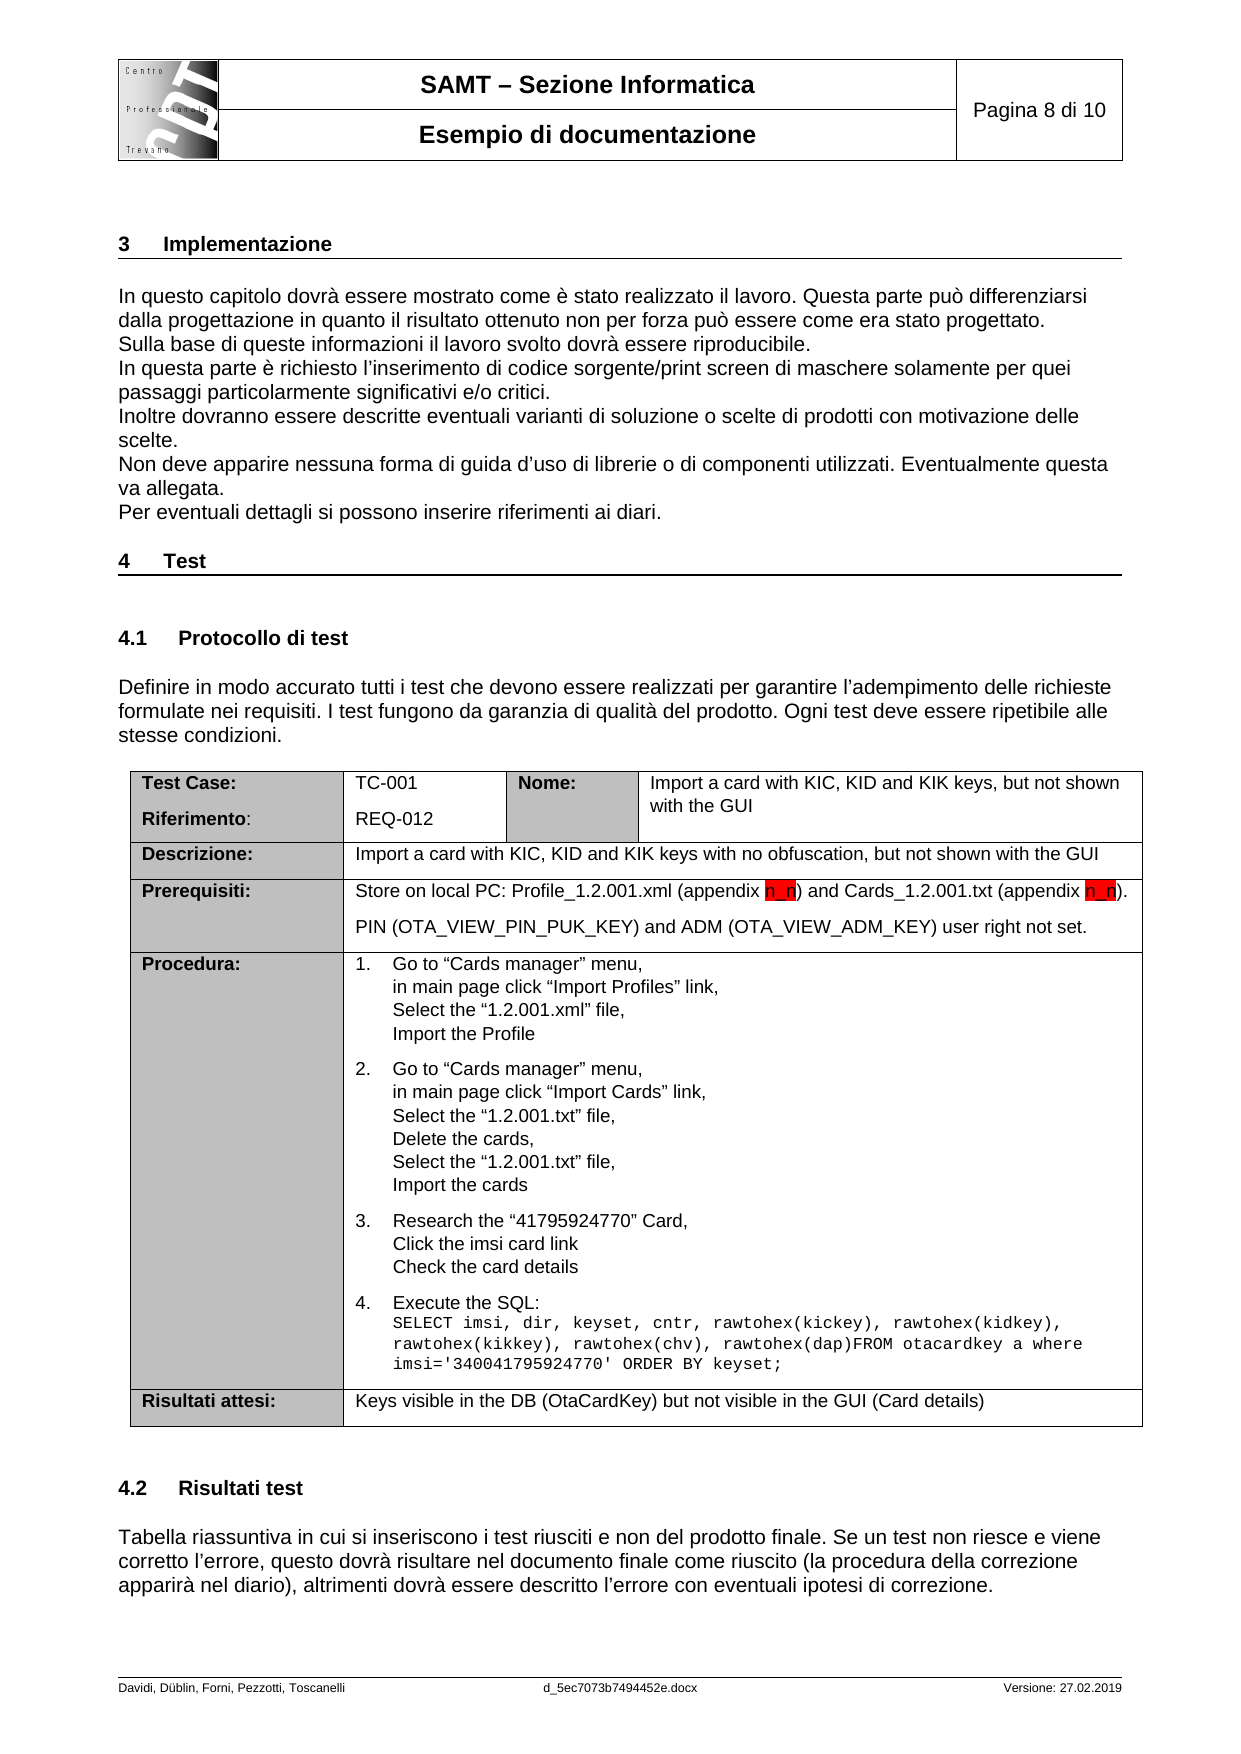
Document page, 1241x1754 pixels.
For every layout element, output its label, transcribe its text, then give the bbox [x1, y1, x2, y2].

subtitle Test [118, 548, 1122, 574]
table_header Test Case: Riferimento: [131, 772, 343, 842]
table_header TC-001 REQ-012 [344, 772, 506, 842]
text Non deve apparire nessuna forma di guida d’uso di librerie o di componenti utilizzati. Eventualmente questa va allegata. [118, 452, 1122, 499]
table_cell Store on local PC: Profile_1.2.001.xml (appendix n_n) and Cards_1.2.001.txt (appendix n_n). PIN (OTA_VIEW_PIN_PUK_KEY) and ADM (OTA_VIEW_ADM_KEY) user right not set. [344, 880, 1142, 952]
subtitle Protocollo di test [118, 626, 1122, 650]
text Tabella riassuntiva in cui si inseriscono i test riusciti e non del prodotto finale. Se un test non riesce e viene corretto l’errore, questo dovrà risultare nel documento finale come riuscito (la procedura della correzione apparirà nel diario), altrimenti dovrà essere descritto l’errore con eventuali ipotesi di correzione. [118, 1525, 1122, 1597]
table_cell Import a card with KIC, KID and KIK keys with no obfuscation, but not shown with the GUI [344, 843, 1142, 879]
table_cell Go to “Cards manager” menu, in main page click “Import Profiles” link, Select the “1.2.001.xml” file, Import the Profile Go to “Cards manager” menu, in main page click “Import Cards” link, Select the “1.2.001.txt” file, Delete the cards, Select the “1.2.001.txt” file, Import the cards Research the “41795924770” Card, Click the imsi card link Check the card details Execute the SQL: SELECT imsi, dir, keyset, cntr, rawtohex(kickey), rawtohex(kidkey), rawtohex(kikkey), rawtohex(chv), rawtohex(dap)FROM otacardkey a where imsi='340041795924770' ORDER BY keyset; [344, 953, 1142, 1389]
table_cell Procedura: [131, 953, 343, 1389]
text In questo capitolo dovrà essere mostrato come è stato realizzato il lavoro. Questa parte può differenziarsi dalla progettazione in quanto il risultato ottenuto non per forza può essere come era stato progettato. [118, 284, 1122, 332]
text Sulla base di queste informazioni il lavoro svolto dovrà essere riproducibile. [118, 332, 1122, 356]
text Inoltre dovranno essere descritte eventuali varianti di soluzione o scelte di prodotti con motivazione delle scelte. [118, 404, 1122, 452]
table_cell Prerequisiti: [131, 880, 343, 952]
table_cell Descrizione: [131, 843, 343, 879]
table_cell Risultati attesi: [131, 1390, 343, 1426]
text In questa parte è richiesto l’inserimento di codice sorgente/print screen di maschere solamente per quei passaggi particolarmente significativi e/o critici. [118, 356, 1122, 404]
text Per eventuali dettagli si possono inserire riferimenti ai diari. [118, 499, 1122, 523]
table_cell Keys visible in the DB (OtaCardKey) but not visible in the GUI (Card details) [344, 1390, 1142, 1426]
subtitle Risultati test [118, 1476, 1122, 1500]
text Definire in modo accurato tutti i test che devono essere realizzati per garantire l’adempimento delle richieste formulate nei requisiti. I test fungono da garanzia di qualità del prodotto. Ogni test deve essere ripetibile alle stesse condizioni. [118, 675, 1122, 747]
table_header Import a card with KIC, KID and KIK keys, but not shown with the GUI [639, 772, 1142, 842]
subtitle Implementazione [118, 232, 1122, 258]
picture [118, 60, 218, 159]
table_header Nome: [507, 772, 638, 842]
